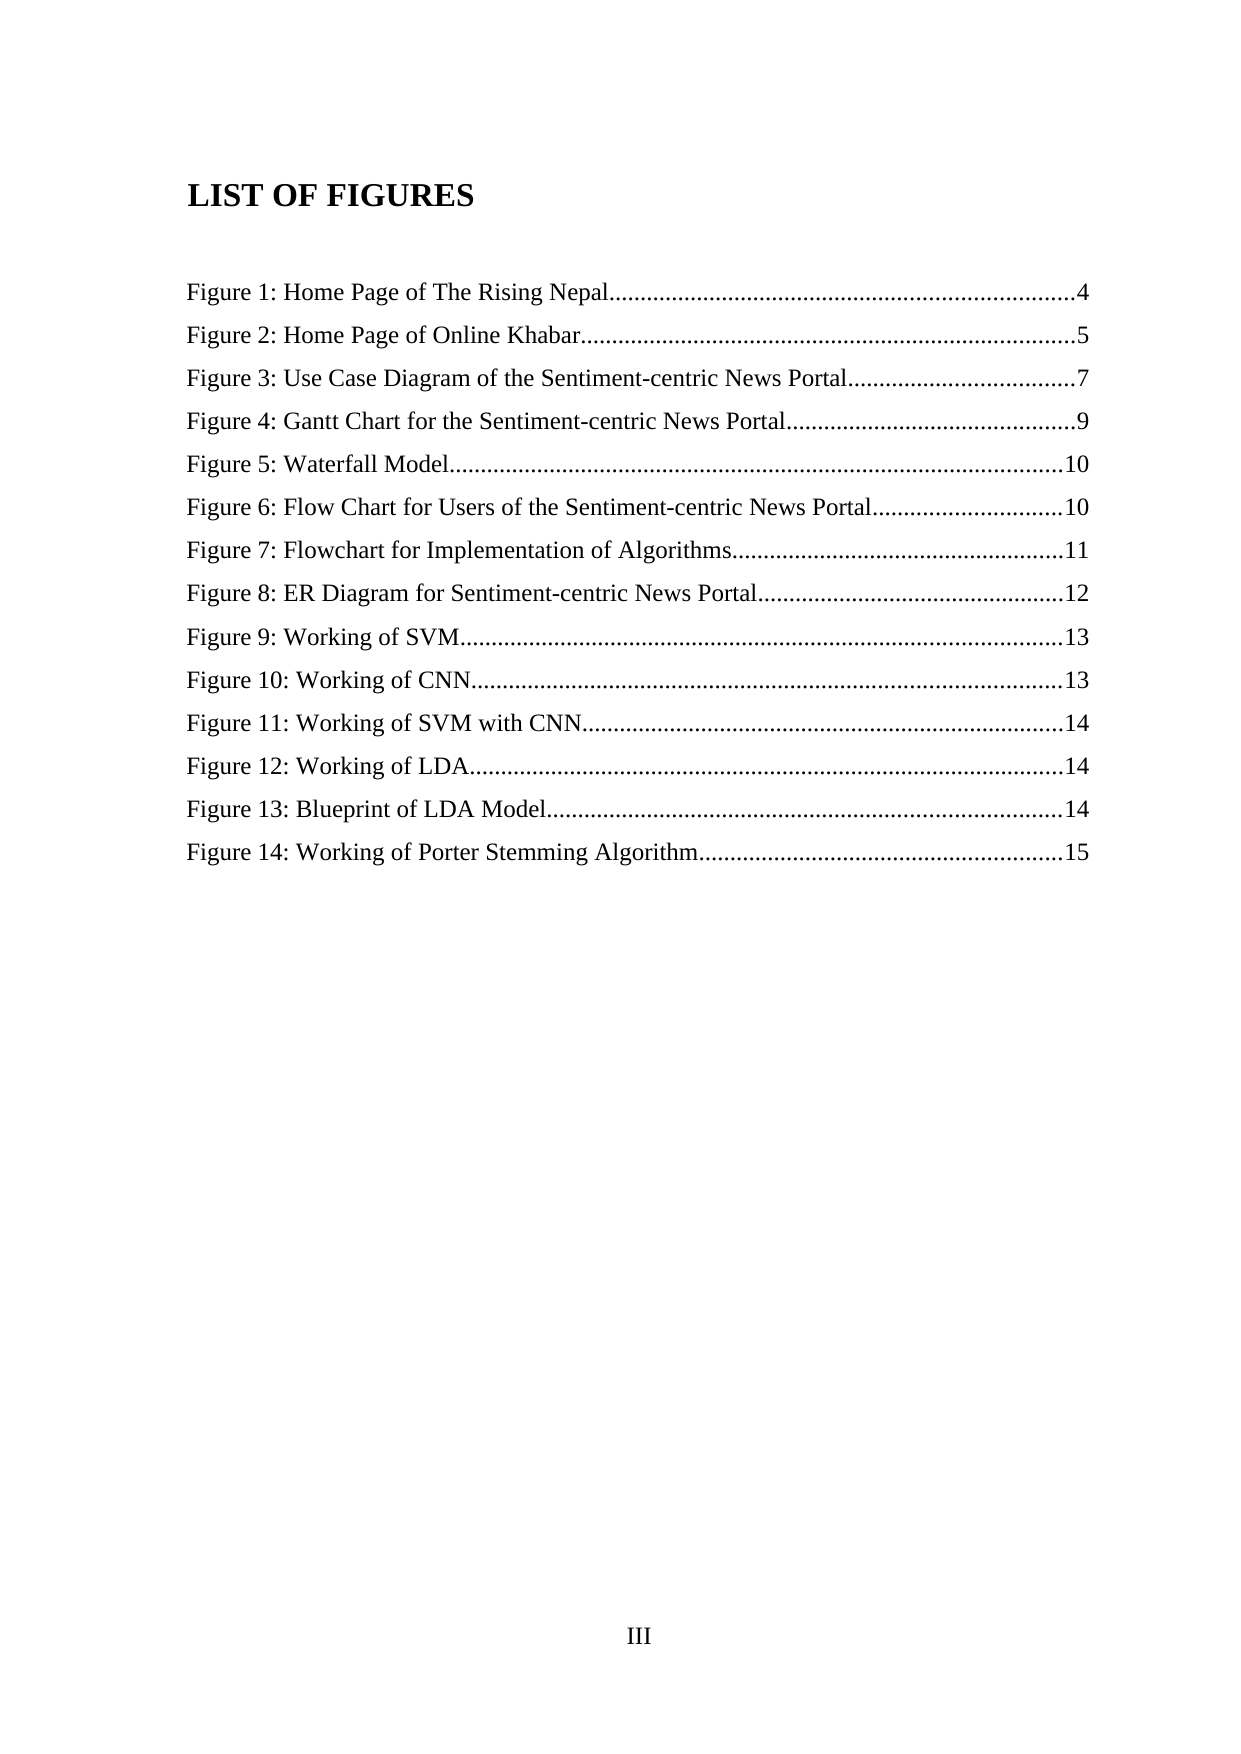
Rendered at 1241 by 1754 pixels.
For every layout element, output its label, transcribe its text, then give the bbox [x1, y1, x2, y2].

text Figure 9: Working of SVM 13 [186, 622, 1090, 650]
text Figure 3: Use Case Diagram of the Sentiment-centric News Portal 7 [186, 363, 1090, 392]
subtitle LIST OF FIGURES [187, 175, 1090, 213]
text Figure 12: Working of LDA 14 [186, 751, 1090, 780]
text Figure 10: Working of CNN 13 [186, 665, 1090, 693]
text Figure 1: Home Page of The Rising Nepal 4 [186, 277, 1090, 305]
text Figure 14: Working of Porter Stemming Algorithm 15 [186, 837, 1090, 866]
text Figure 7: Flowchart for Implementation of Algorithms 11 [186, 535, 1090, 564]
text Figure 4: Gantt Chart for the Sentiment-centric News Portal 9 [186, 406, 1090, 435]
text Figure 13: Blueprint of LDA Model 14 [186, 794, 1090, 823]
text Figure 6: Flow Chart for Users of the Sentiment-centric News Portal 10 [186, 492, 1090, 521]
text Figure 2: Home Page of Online Khabar 5 [186, 320, 1090, 348]
text Figure 5: Waterfall Model 10 [186, 449, 1090, 478]
text Figure 8: ER Diagram for Sentiment-centric News Portal 12 [186, 578, 1090, 607]
text Figure 11: Working of SVM with CNN 14 [186, 708, 1090, 737]
